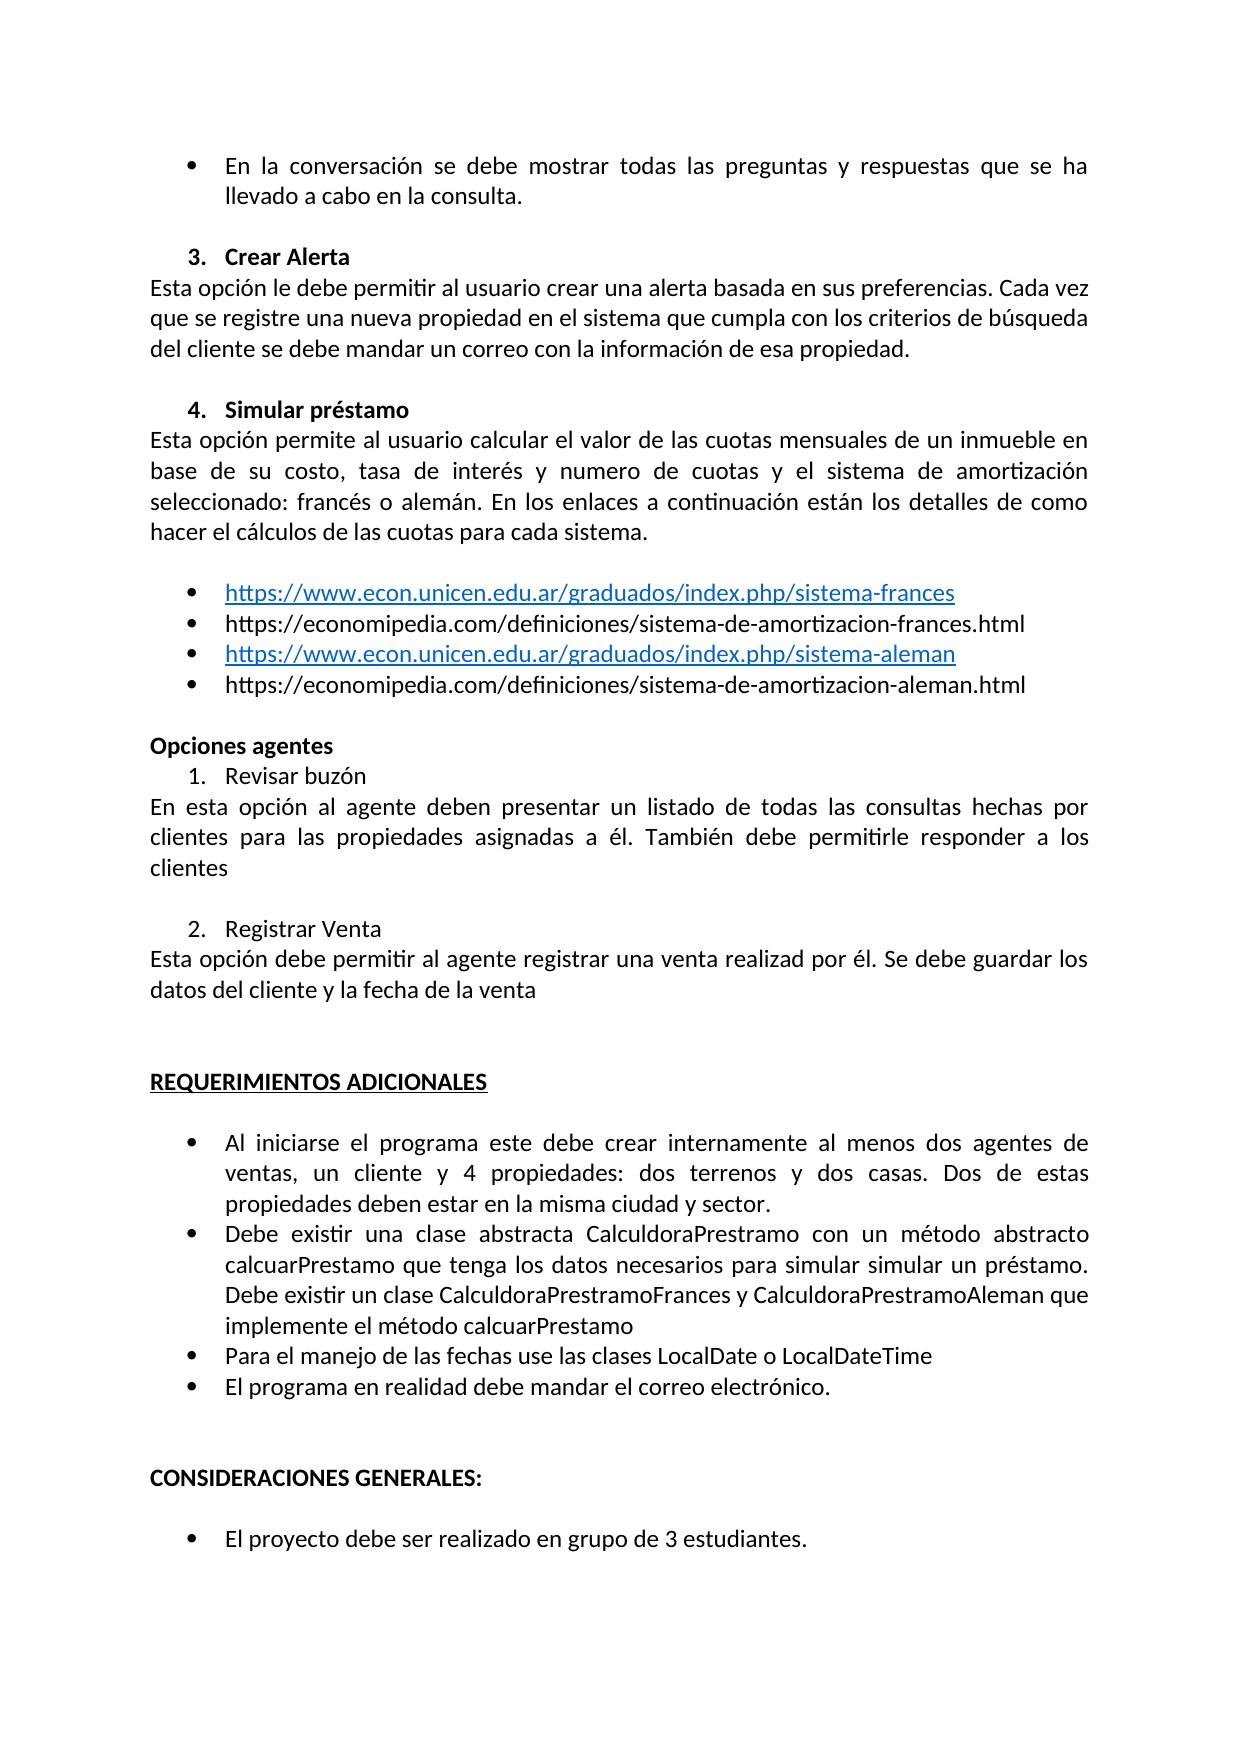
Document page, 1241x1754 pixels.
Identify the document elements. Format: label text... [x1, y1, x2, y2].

text CONSIDERACIONES GENERALES: [150, 1462, 1090, 1493]
text REQUERIMIENTOS ADICIONALES [150, 1066, 1090, 1096]
text Esta opción debe permitir al agente registrar una venta realizad por él. Se debe guardar los datos del cliente y la fecha de la venta [150, 943, 1090, 1004]
list Al iniciarse el programa este debe crear internamente al menos dos agentes de ventas, un cliente y 4 propiedades: dos terrenos y dos casas. Dos de estas propiedades deben estar en la misma ciudad y sector. [187, 1127, 1090, 1218]
list https://www.econ.unicen.edu.ar/graduados/index.php/sistema-aleman [187, 638, 1090, 669]
text Esta opción le debe permitir al usuario crear una alerta basada en sus preferencias. Cada vez que se registre una nueva propiedad en el sistema que cumpla con los criterios de búsqueda del cliente se debe mandar un correo con la información de esa propiedad. [150, 272, 1090, 364]
list https://economipedia.com/definiciones/sistema-de-amortizacion-frances.html [187, 608, 1090, 638]
list Revisar buzón [187, 760, 1090, 791]
text Opciones agentes [150, 730, 1090, 760]
text Esta opción permite al usuario calcular el valor de las cuotas mensuales de un inmueble en base de su costo, tasa de interés y numero de cuotas y el sistema de amortización seleccionado: francés o alemán. En los enlaces a continuación están los detalles de como hacer el cálculos de las cuotas para cada sistema. [150, 425, 1090, 547]
list https://www.econ.unicen.edu.ar/graduados/index.php/sistema-frances [187, 577, 1090, 608]
list El proyecto debe ser realizado en grupo de 3 estudiantes. [187, 1523, 1090, 1554]
list https://economipedia.com/definiciones/sistema-de-amortizacion-aleman.html [187, 669, 1090, 699]
list Para el manejo de las fechas use las clases LocalDate o LocalDateTime [187, 1340, 1090, 1371]
list Registrar Venta [187, 913, 1090, 943]
list Crear Alerta [187, 242, 1090, 272]
list En la conversación se debe mostrar todas las preguntas y respuestas que se ha llevado a cabo en la consulta. [187, 150, 1090, 211]
list Simular préstamo [187, 394, 1090, 425]
text En esta opción al agente deben presentar un listado de todas las consultas hechas por clientes para las propiedades asignadas a él. También debe permitirle responder a los clientes [150, 791, 1090, 882]
list Debe existir una clase abstracta CalculdoraPrestramo con un método abstracto calcuarPrestamo que tenga los datos necesarios para simular simular un préstamo. Debe existir un clase CalculdoraPrestramoFrances y CalculdoraPrestramoAleman que implemente el método calcuarPrestamo [187, 1218, 1090, 1340]
list El programa en realidad debe mandar el correo electrónico. [187, 1371, 1090, 1401]
